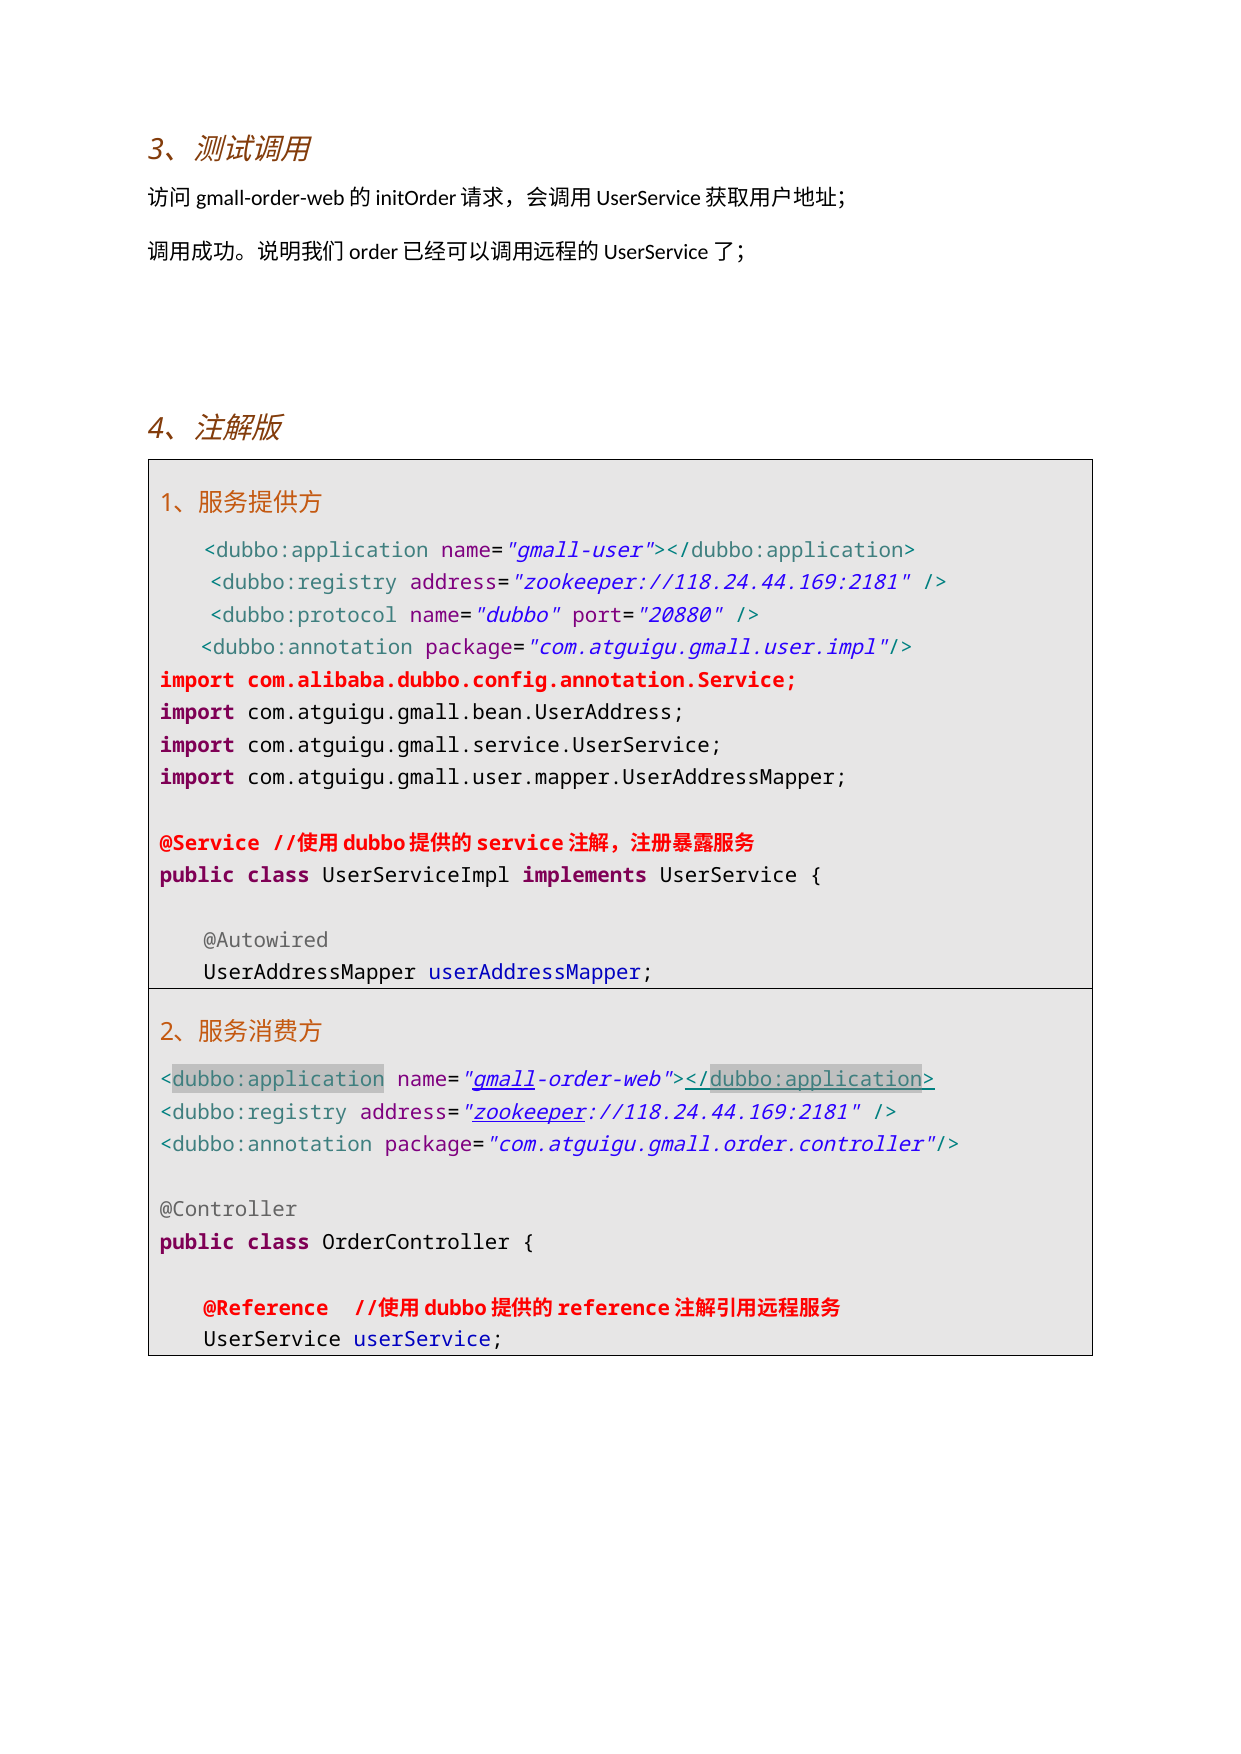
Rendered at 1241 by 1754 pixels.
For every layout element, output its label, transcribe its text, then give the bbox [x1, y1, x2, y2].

subtitle 4、注解版 [148, 394, 1093, 459]
text 访问gmall-order-web的initOrder请求，会调用UserService获取用户地址； [148, 180, 1093, 212]
text 调用成功。说明我们order已经可以调用远程的UserService了； [148, 233, 1093, 266]
table_header 1、服务提供方 <dubbo:application name="gmall-user"></dubbo:application> <dubbo:registry address="zookeeper://118.24.44.169:2181" /> <dubbo:protocol name="dubbo" port="20880" /> <dubbo:annotation package="com.atguigu.gmall.user.impl"/> import com.alibaba.dubbo.config.annotation.Service; import com.atguigu.gmall.bean.UserAddress; import com.atguigu.gmall.service.UserService; import com.atguigu.gmall.user.mapper.UserAddressMapper; @Service //使用dubbo提供的service注解，注册暴露服务 public class UserServiceImpl implements UserService { @Autowired UserAddressMapper userAddressMapper; [149, 460, 1092, 988]
subtitle 3、测试调用 [148, 115, 1093, 180]
table_cell 2、服务消费方 <dubbo:application name="gmall-order-web"></dubbo:application> <dubbo:registry address="zookeeper://118.24.44.169:2181" /> <dubbo:annotation package="com.atguigu.gmall.order.controller"/> @Controller public class OrderController { @Reference //使用dubbo提供的reference注解引用远程服务 UserService userService; [149, 989, 1092, 1355]
